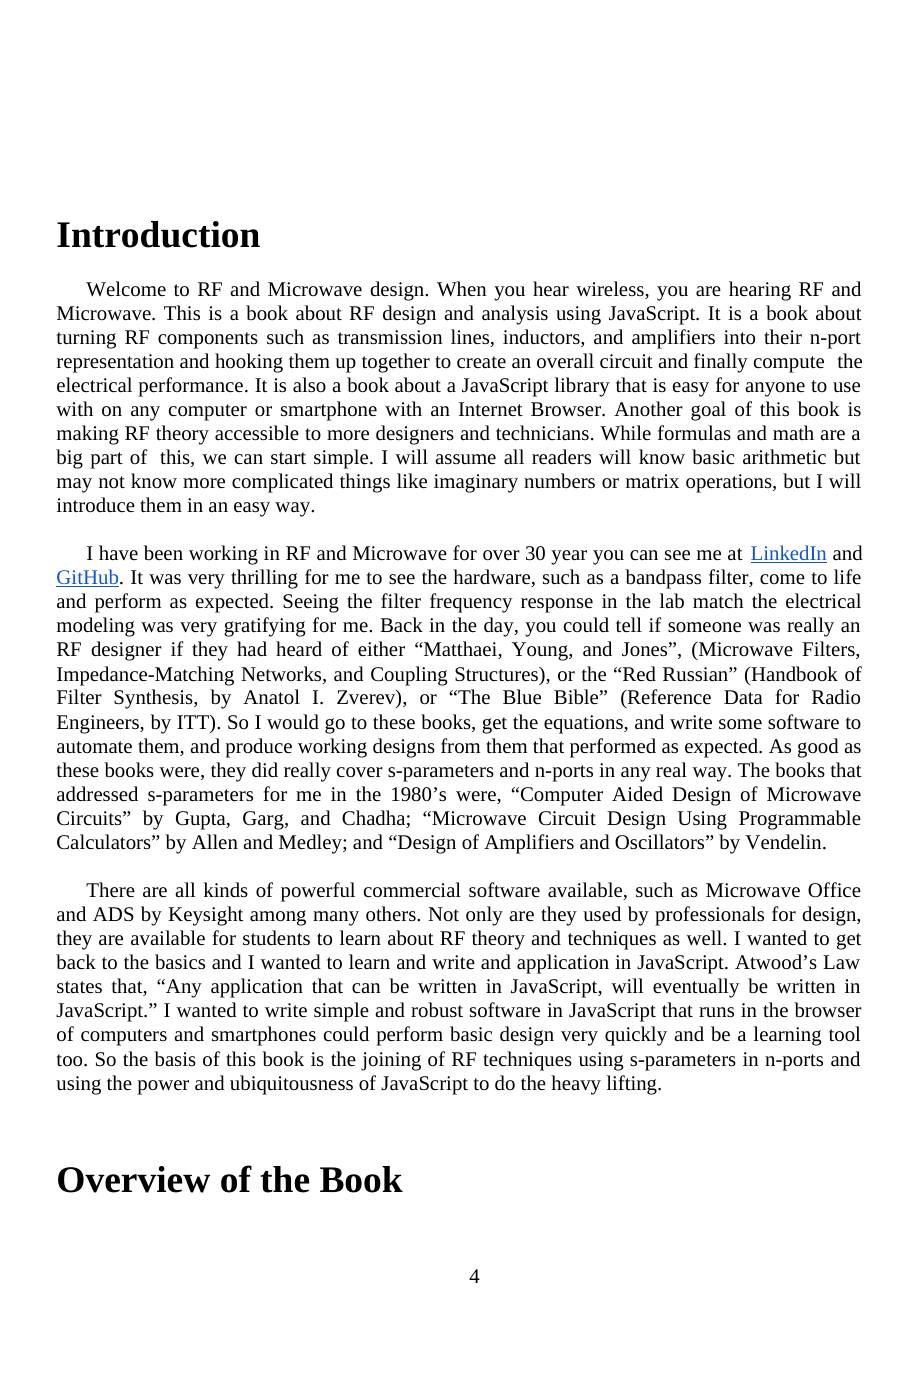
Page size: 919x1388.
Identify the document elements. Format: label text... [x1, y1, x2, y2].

text Welcome to RF and Microwave design. When you hear wireless, you are hearing RF and Microwave. This is a book about RF design and analysis using JavaScript. It is a book about turning RF components such as transmission lines, inductors, and amplifiers into their n-port representation and hooking them up together to create an overall circuit and finally compute the electrical performance. It is also a book about a JavaScript library that is easy for anyone to use with on any computer or smartphone with an Internet Browser. Another goal of this book is making RF theory accessible to more designers and technicians. While formulas and math are a big part of this, we can start simple. I will assume all readers will know basic arithmetic but may not know more complicated things like imaginary numbers or matrix operations, but I will introduce them in an easy way. [56, 276, 862, 517]
text There are all kinds of powerful commercial software available, such as Microwave Office and ADS by Keysight among many others. Not only are they used by professionals for design, they are available for students to learn about RF theory and techniques as well. I wanted to get back to the basics and I wanted to learn and write and application in JavaScript. Atwood’s Law states that, “Any application that can be written in JavaScript, will eventually be written in JavaScript.” I wanted to write simple and robust software in JavaScript that runs in the browser of computers and smartphones could perform basic design very quickly and be a learning tool too. So the basis of this book is the joining of RF techniques using s-parameters in n-ports and using the power and ubiquitousness of JavaScript to do the heavy lifting. [56, 878, 862, 1094]
subtitle Introduction [56, 212, 862, 256]
text I have been working in RF and Microwave for over 30 year you can see me at LinkedIn and GitHub. It was very thrilling for me to see the hardware, such as a bandpass filter, come to life and perform as expected. Seeing the filter frequency response in the lab match the electrical modeling was very gratifying for me. Back in the day, you could tell if someone was really an RF designer if they had heard of either “Matthaei, Young, and Jones”, (Microwave Filters, Impedance-Matching Networks, and Coupling Structures), or the “Red Russian” (Handbook of Filter Synthesis, by Anatol I. Zverev), or “The Blue Bible” (Reference Data for Radio Engineers, by ITT). So I would go to these books, get the equations, and write some software to automate them, and produce working designs from them that performed as expected. As good as these books were, they did really cover s-parameters and n-ports in any real way. The books that addressed s-parameters for me in the 1980’s were, “Computer Aided Design of Microwave Circuits” by Gupta, Garg, and Chadha; “Microwave Circuit Design Using Programmable Calculators” by Allen and Medley; and “Design of Amplifiers and Oscillators” by Vendelin. [56, 541, 862, 854]
subtitle Overview of the Book [56, 1157, 862, 1200]
